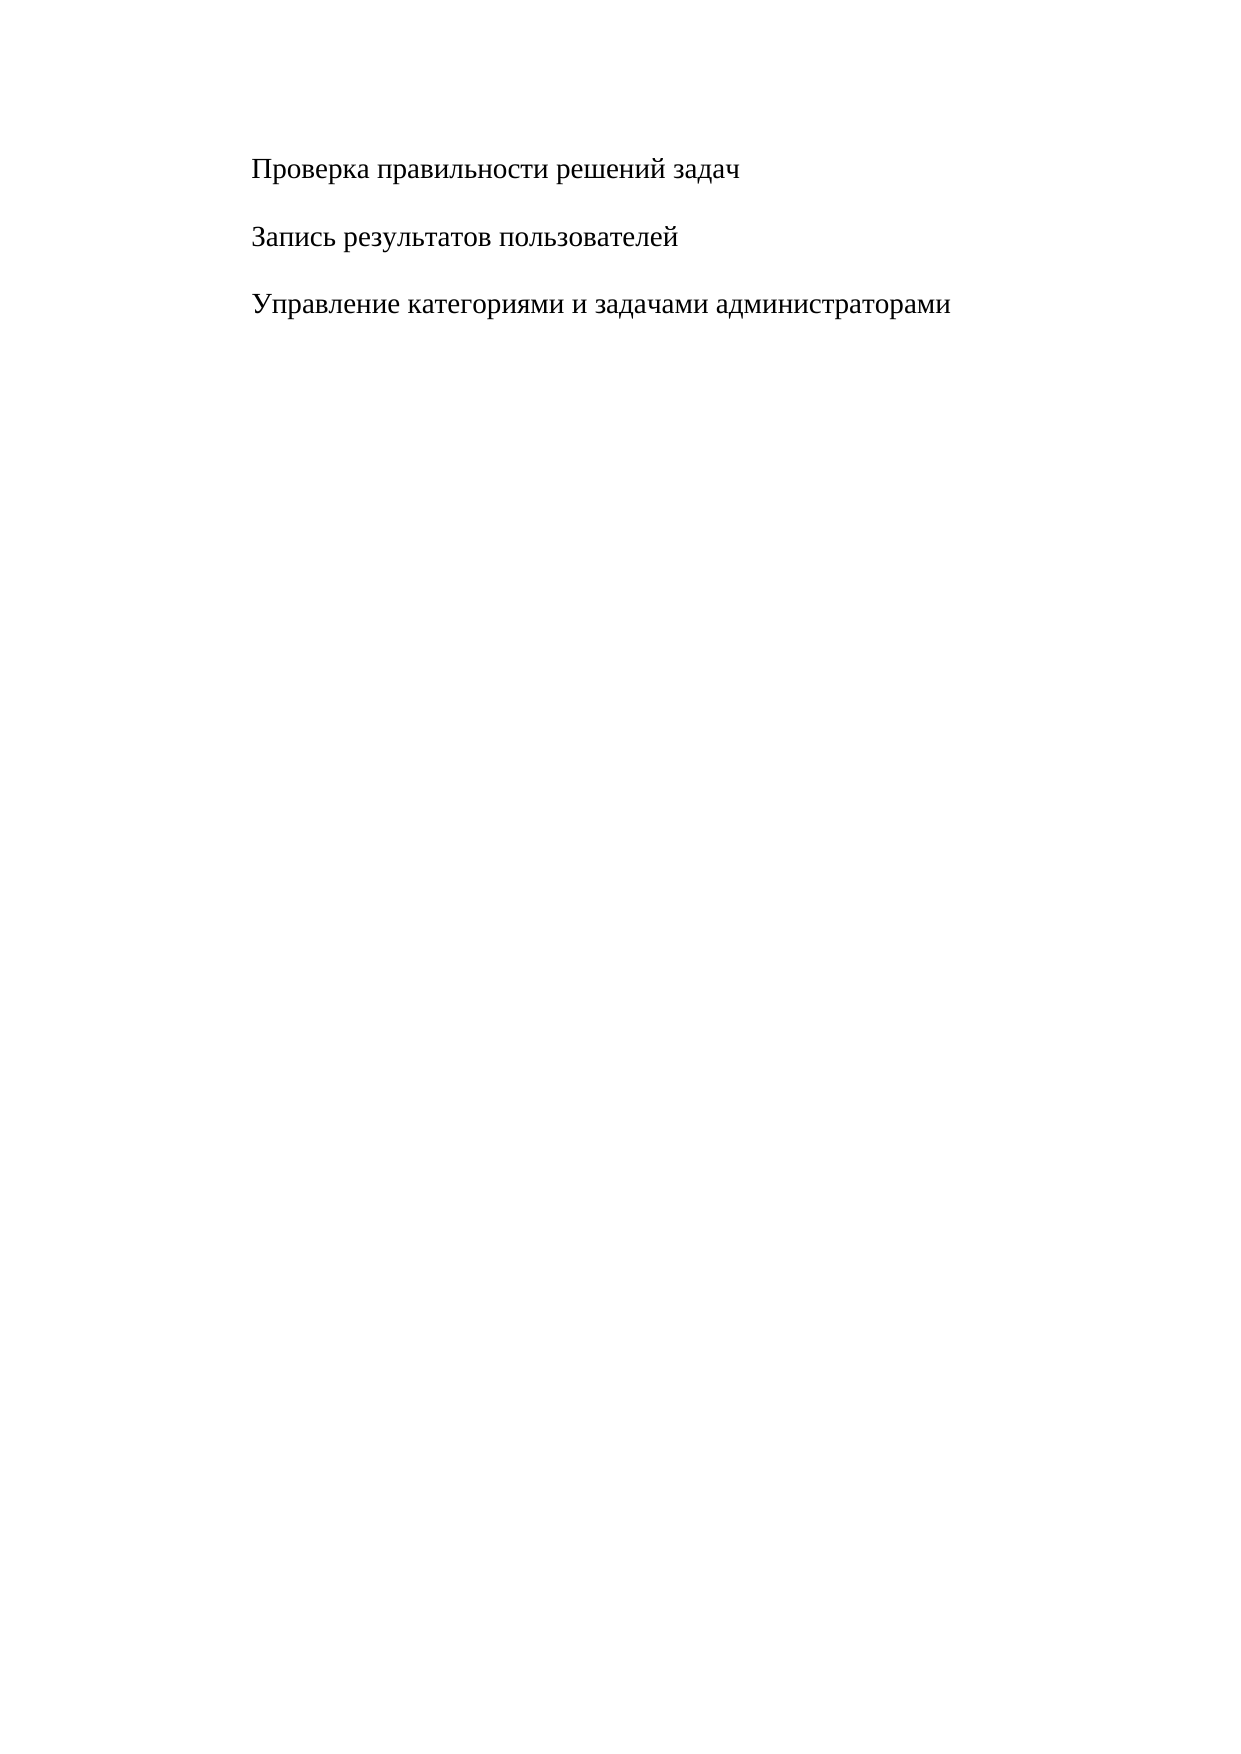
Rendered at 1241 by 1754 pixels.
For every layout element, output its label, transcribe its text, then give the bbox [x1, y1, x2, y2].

text Запись результатов пользователей [177, 219, 1152, 252]
text Проверка правильности решений задач [177, 152, 1152, 185]
text Управление категориями и задачами администраторами [177, 286, 1152, 319]
